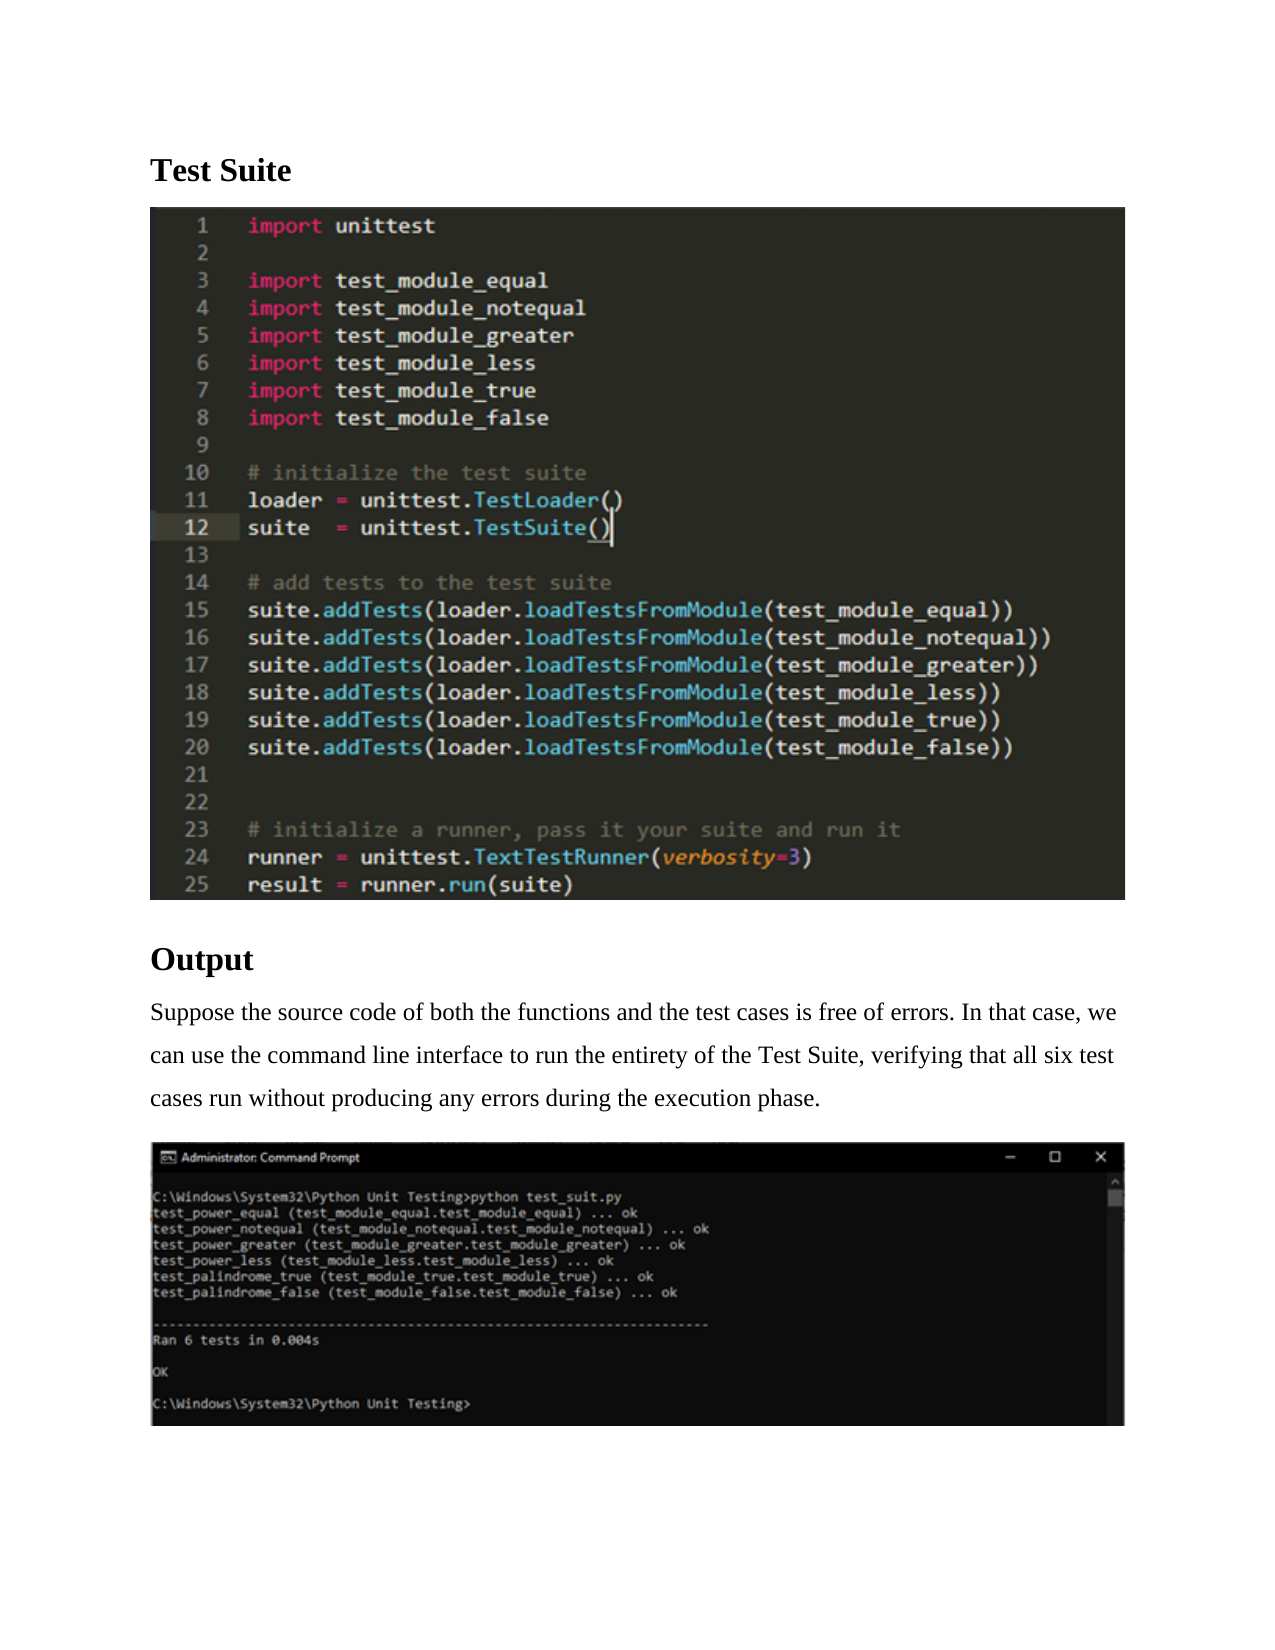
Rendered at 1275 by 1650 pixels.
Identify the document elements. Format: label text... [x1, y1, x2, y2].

subtitle Test Suite [150, 150, 1125, 188]
text Suppose the source code of both the functions and the test cases is free of errors. In that case, we can use the command line interface to run the entirety of the Test Suite, verifying that all six test cases run without producing any errors during the execution phase. [150, 997, 1125, 1112]
picture [150, 207, 1125, 900]
subtitle Output [150, 939, 1125, 977]
picture [150, 1142, 1125, 1426]
